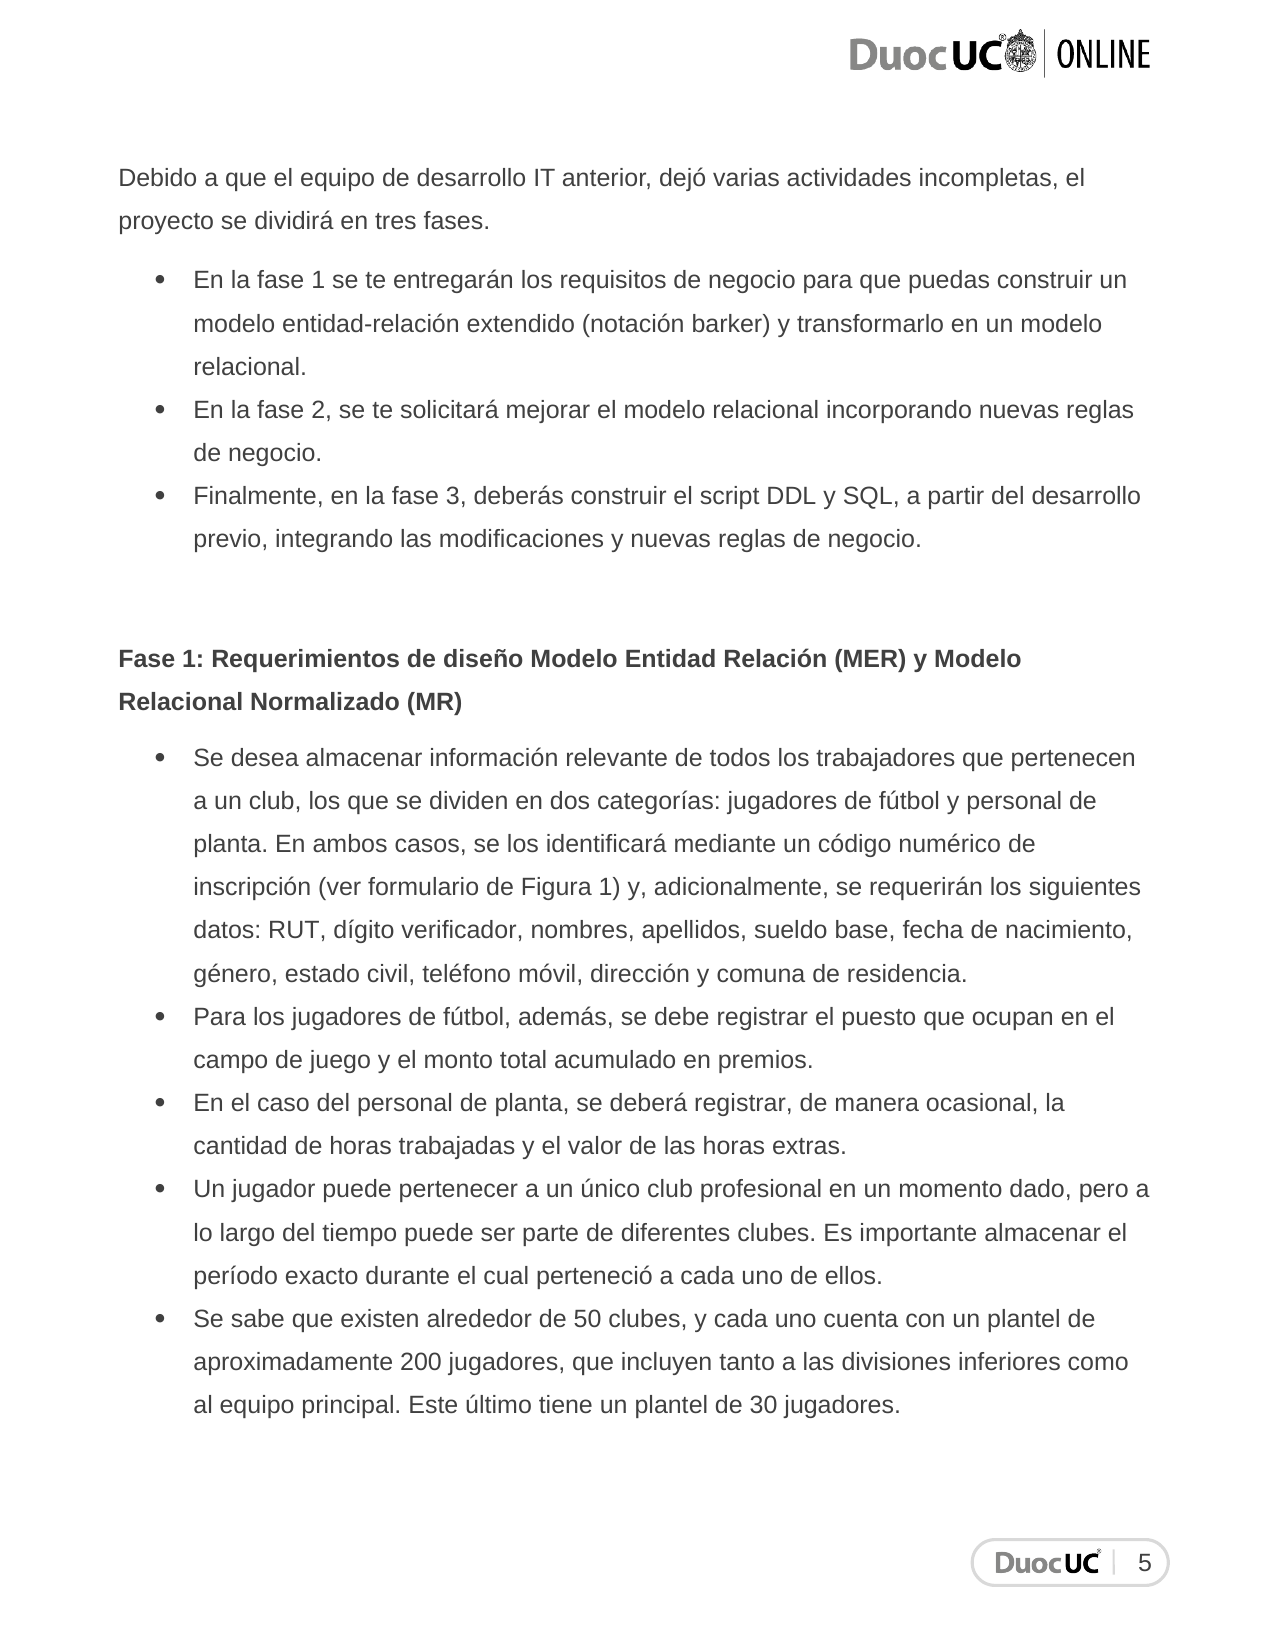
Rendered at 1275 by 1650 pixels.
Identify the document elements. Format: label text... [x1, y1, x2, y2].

list En la fase 1 se te entregarán los requisitos de negocio para que puedas construir un modelo entidad-relación extendido (notación barker) y transformarlo en un modelo relacional. [156, 265, 1152, 381]
list En la fase 2, se te solicitará mejorar el modelo relacional incorporando nuevas reglas de negocio. [156, 395, 1152, 467]
list Un jugador puede pertenecer a un único club profesional en un momento dado, pero a lo largo del tiempo puede ser parte de diferentes clubes. Es importante almacenar el período exacto durante el cual perteneció a cada uno de ellos. [156, 1174, 1152, 1289]
list Se sabe que existen alrededor de 50 clubes, y cada uno cuenta con un plantel de aproximadamente 200 jugadores, que incluyen tanto a las divisiones inferiores como al equipo principal. Este último tiene un plantel de 30 jugadores. [156, 1304, 1152, 1419]
list En el caso del personal de planta, se deberá registrar, de manera ocasional, la cantidad de horas trabajadas y el valor de las horas extras. [156, 1088, 1152, 1160]
list Finalmente, en la fase 3, deberás construir el script DDL y SQL, a partir del desarrollo previo, integrando las modificaciones y nuevas reglas de negocio. [156, 481, 1152, 553]
list Se desea almacenar información relevante de todos los trabajadores que pertenecen a un club, los que se dividen en dos categorías: jugadores de fútbol y personal de planta. En ambos casos, se los identificará mediante un código numérico de inscripción (ver formulario de Figura 1) y, adicionalmente, se requerirán los siguientes datos: RUT, dígito verificador, nombres, apellidos, sueldo base, fecha de nacimiento, género, estado civil, teléfono móvil, dirección y comuna de residencia. [156, 743, 1152, 987]
picture [830, 3, 1170, 96]
text Debido a que el equipo de desarrollo IT anterior, dejó varias actividades incompletas, el proyecto se dividirá en tres fases. [118, 162, 1152, 234]
subtitle Fase 1: Requerimientos de diseño Modelo Entidad Relación (MER) y Modelo Relacional Normalizado (MR) [118, 644, 1152, 716]
picture [982, 1542, 1115, 1583]
list Para los jugadores de fútbol, además, se debe registrar el puesto que ocupan en el campo de juego y el monto total acumulado en premios. [156, 1002, 1152, 1074]
